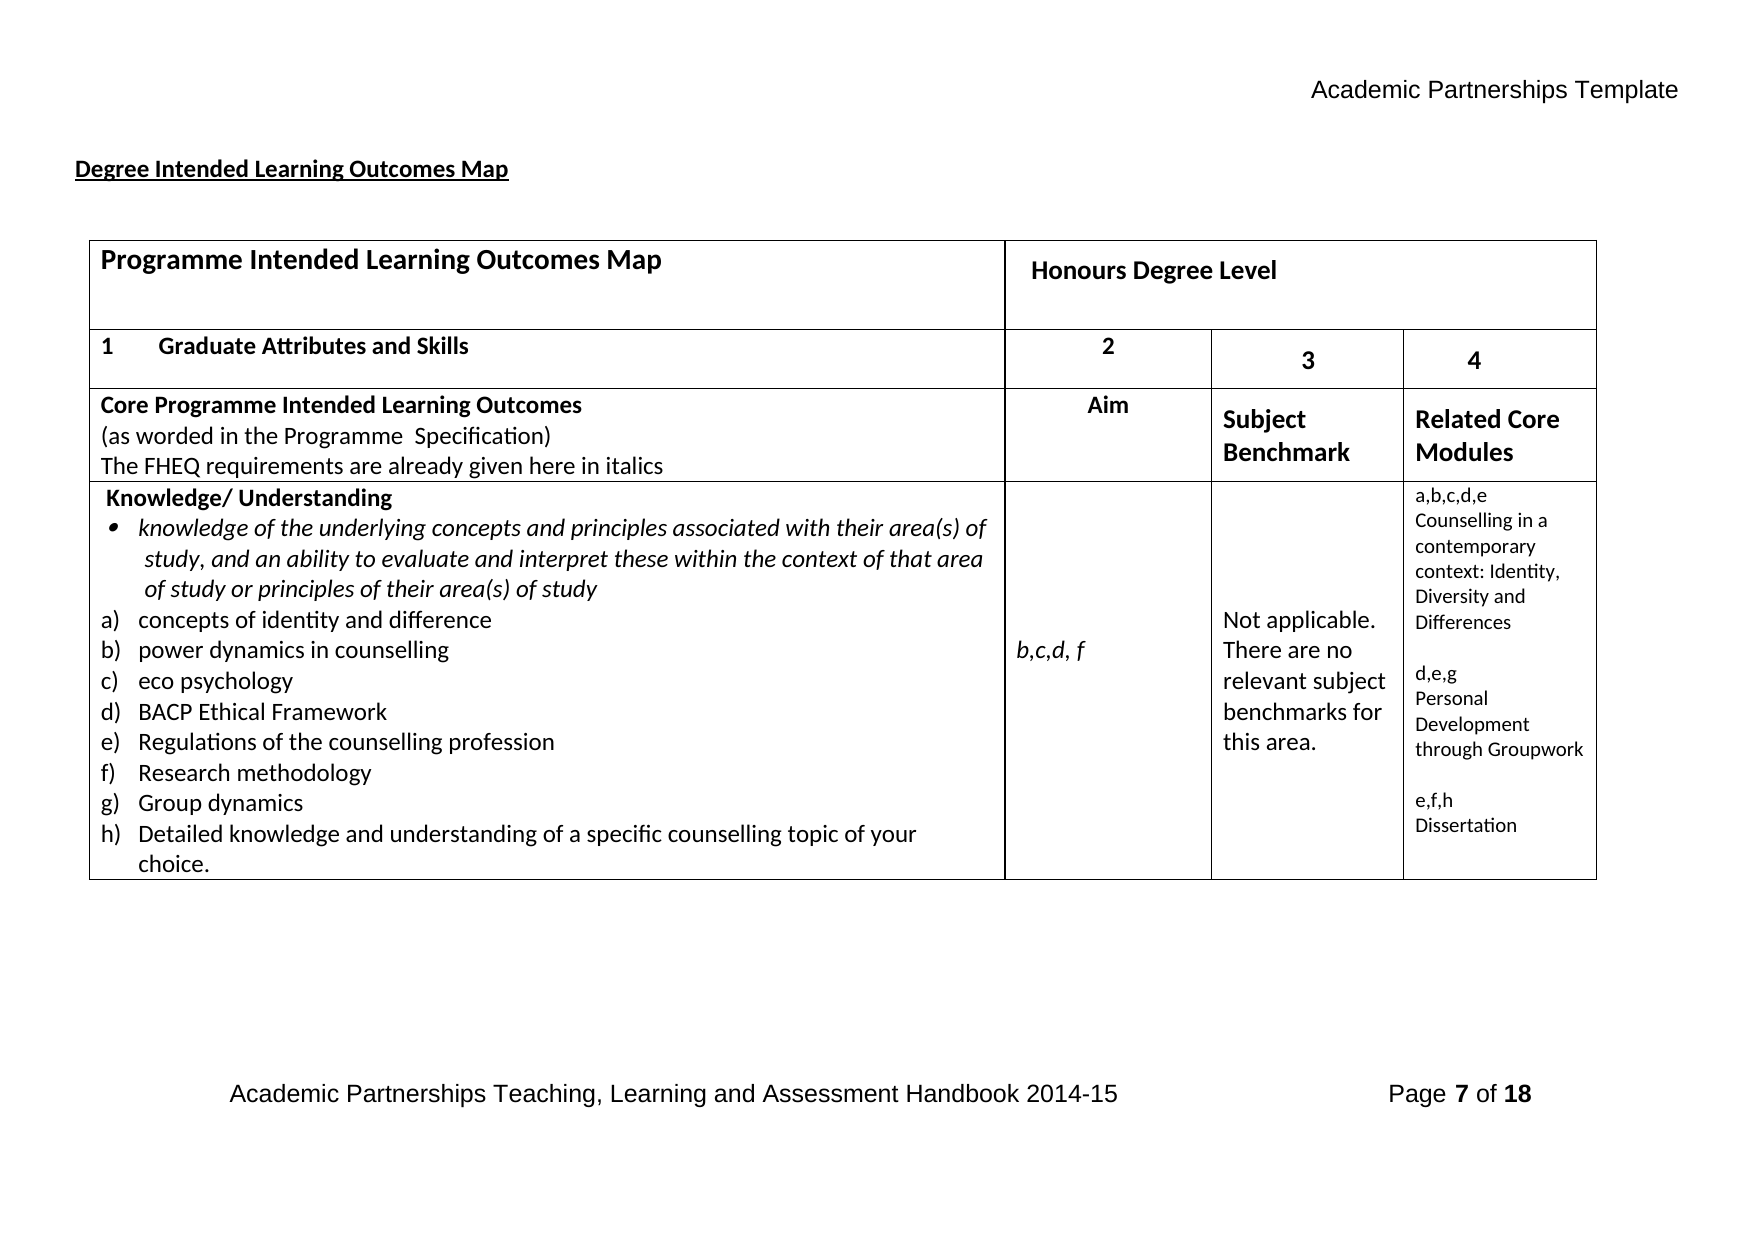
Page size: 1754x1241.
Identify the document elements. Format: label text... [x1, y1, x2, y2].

table_cell Subject Benchmark [1212, 389, 1403, 481]
table_header Programme Intended Learning Outcomes Map [90, 241, 1004, 329]
table_cell 2 [1006, 330, 1211, 388]
table_cell Not applicable. There are no relevant subject benchmarks for this area. [1212, 482, 1403, 879]
table_cell 3 [1212, 330, 1403, 388]
table_cell a,b,c,d,e Counselling in a contemporary context: Identity, Diversity and Differences d,e,g Personal Development through Groupwork e,f,h Dissertation [1404, 482, 1596, 879]
table_cell 4 [1404, 330, 1596, 388]
table_cell Core Programme Intended Learning Outcomes (as worded in the Programme Specification) The FHEQ requirements are already given here in italics [90, 389, 1004, 481]
table_cell Knowledge/ Understanding knowledge of the underlying concepts and principles associated with their area(s) of study, and an ability to evaluate and interpret these within the context of that area of study or principles of their area(s) of study concepts of identity and difference power dynamics in counselling eco psychology BACP Ethical Framework Regulations of the counselling profession Research methodology Group dynamics Detailed knowledge and understanding of a specific counselling topic of your choice. [90, 482, 1004, 879]
table_cell b,c,d, f [1006, 482, 1211, 879]
table_cell Related Core Modules [1404, 389, 1596, 481]
subtitle Degree Intended Learning Outcomes Map [75, 153, 1679, 184]
table_cell Aim [1006, 389, 1211, 481]
table_cell 1 Graduate Attributes and Skills [90, 330, 1004, 388]
table_header Honours Degree Level [1006, 241, 1596, 329]
